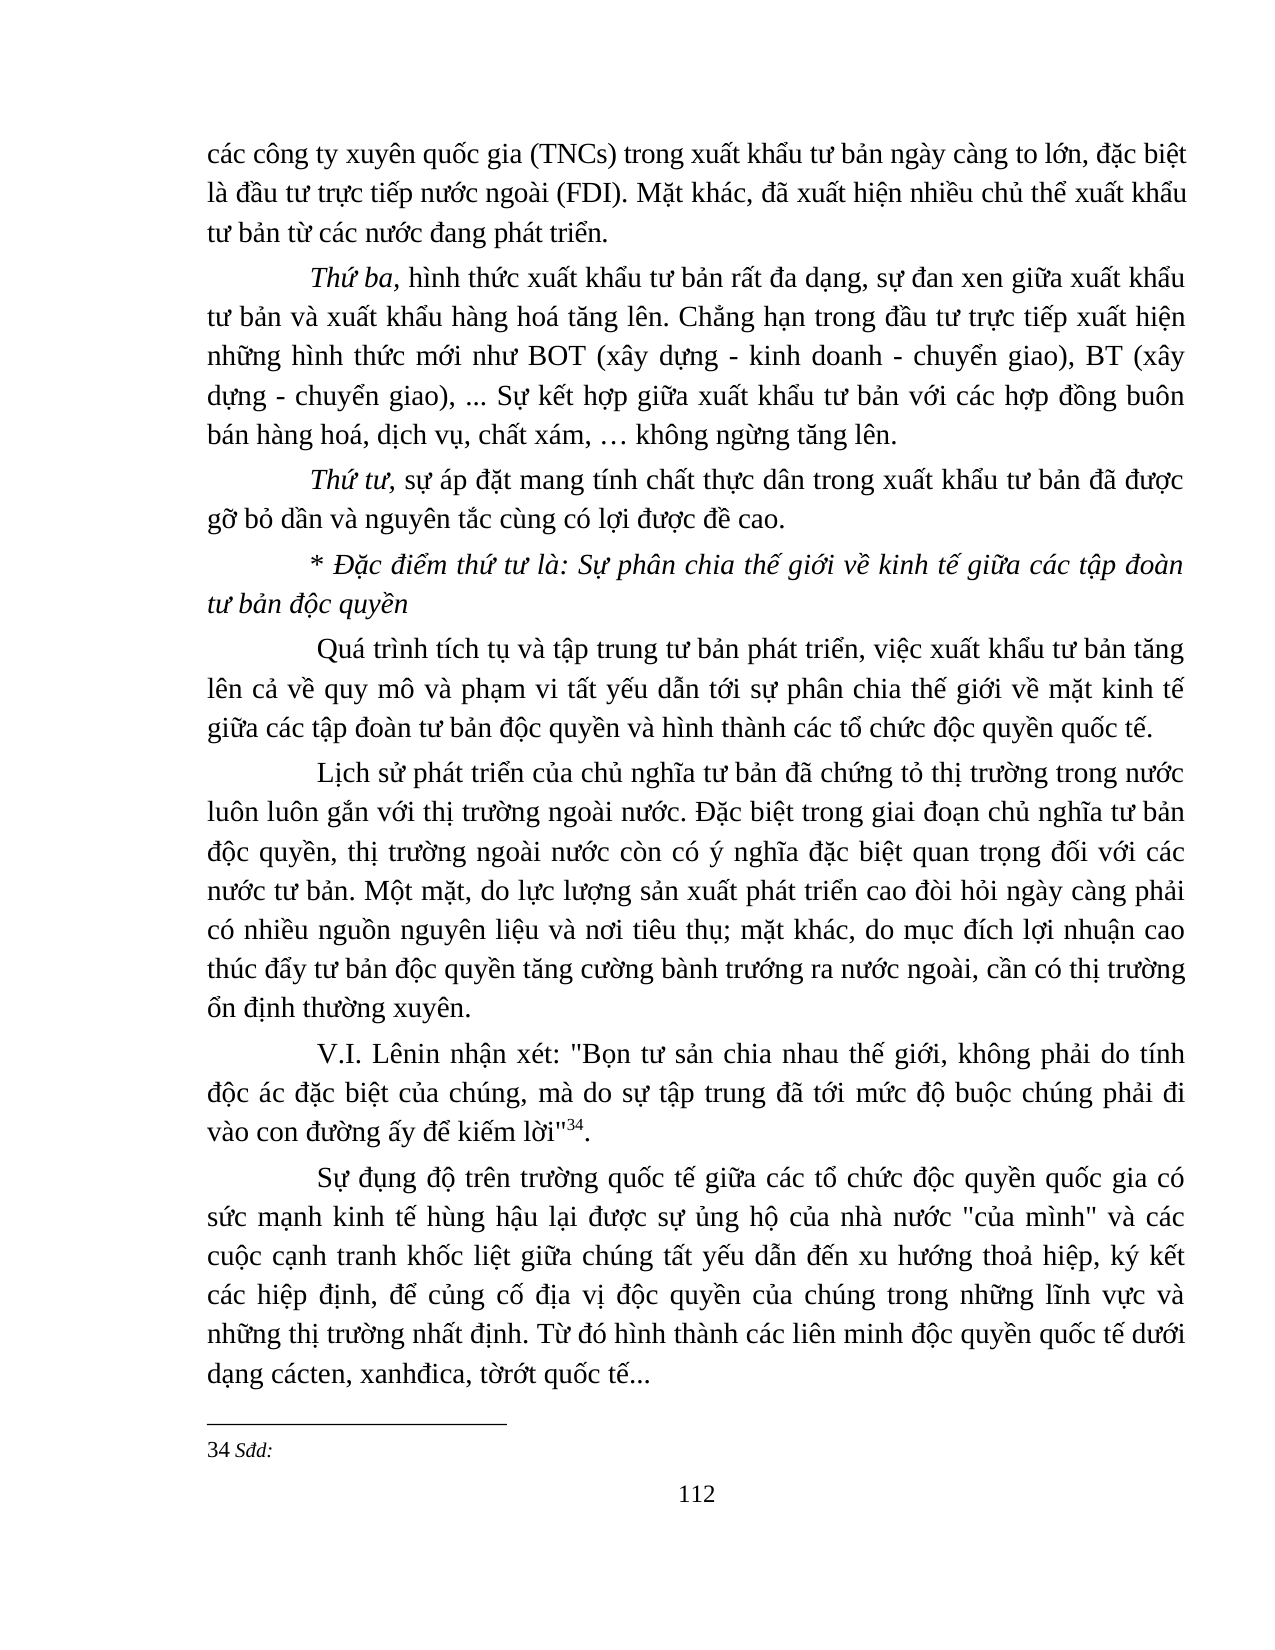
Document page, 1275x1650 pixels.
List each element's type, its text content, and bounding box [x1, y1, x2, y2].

text Quá trình tích tụ và tập trung tư bản phát triển, việc xuất khẩu tư bản tăng lên cả về quy mô và phạm vi tất yếu dẫn tới sự phân chia thế giới về mặt kinh tế giữa các tập đoàn tư bản độc quyền và hình thành các tổ chức độc quyền quốc tế. [207, 632, 1186, 743]
text Thứ ba, hình thức xuất khẩu tư bản rất đa dạng, sự đan xen giữa xuất khẩu tư bản và xuất khẩu hàng hoá tăng lên. Chẳng hạn trong đầu tư trực tiếp xuất hiện những hình thức mới như BOT (xây dựng - kinh doanh - chuyển giao), BT (xây dựng - chuyển giao), ... Sự kết hợp giữa xuất khẩu tư bản với các hợp đồng buôn bán hàng hoá, dịch vụ, chất xám, … không ngừng tăng lên. [207, 260, 1187, 450]
text Sự đụng độ trên trường quốc tế giữa các tổ chức độc quyền quốc gia có sức mạnh kinh tế hùng hậu lại được sự ủng hộ của nhà nước "của mình" và các cuộc cạnh tranh khốc liệt giữa chúng tất yếu dẫn đến xu hướng thoả hiệp, ký kết các hiệp định, để củng cố địa vị độc quyền của chúng trong những lĩnh vực và những thị trường nhất định. Từ đó hình thành các liên minh độc quyền quốc tế dưới dạng cácten, xanhđica, tờrớt quốc tế... [207, 1160, 1186, 1389]
text V.I. Lênin nhận xét: "Bọn tư sản chia nhau thế giới, không phải do tính độc ác đặc biệt của chúng, mà do sự tập trung đã tới mức độ buộc chúng phải đi vào con đường ấy để kiếm lời"34. [207, 1036, 1186, 1148]
text * Đặc điểm thứ tư là: Sự phân chia thế giới về kinh tế giữa các tập đoàn tư bản độc quyền [207, 547, 1186, 620]
text Thứ tư, sự áp đặt mang tính chất thực dân trong xuất khẩu tư bản đã được gỡ bỏ dần và nguyên tắc cùng có lợi được đề cao. [207, 462, 1186, 535]
text Lịch sử phát triển của chủ nghĩa tư bản đã chứng tỏ thị trường trong nước luôn luôn gắn với thị trường ngoài nước. Đặc biệt trong giai đoạn chủ nghĩa tư bản độc quyền, thị trường ngoài nước còn có ý nghĩa đặc biệt quan trọng đối với các nước tư bản. Một mặt, do lực lượng sản xuất phát triển cao đòi hỏi ngày càng phải có nhiều nguồn nguyên liệu và nơi tiêu thụ; mặt khác, do mục đích lợi nhuận cao thúc đẩy tư bản độc quyền tăng cường bành trướng ra nước ngoài, cần có thị trường ổn định thường xuyên. [207, 755, 1187, 1024]
text các công ty xuyên quốc gia (TNCs) trong xuất khẩu tư bản ngày càng to lớn, đặc biệt là đầu tư trực tiếp nước ngoài (FDI). Mặt khác, đã xuất hiện nhiều chủ thể xuất khẩu tư bản từ các nước đang phát triển. [207, 136, 1187, 248]
